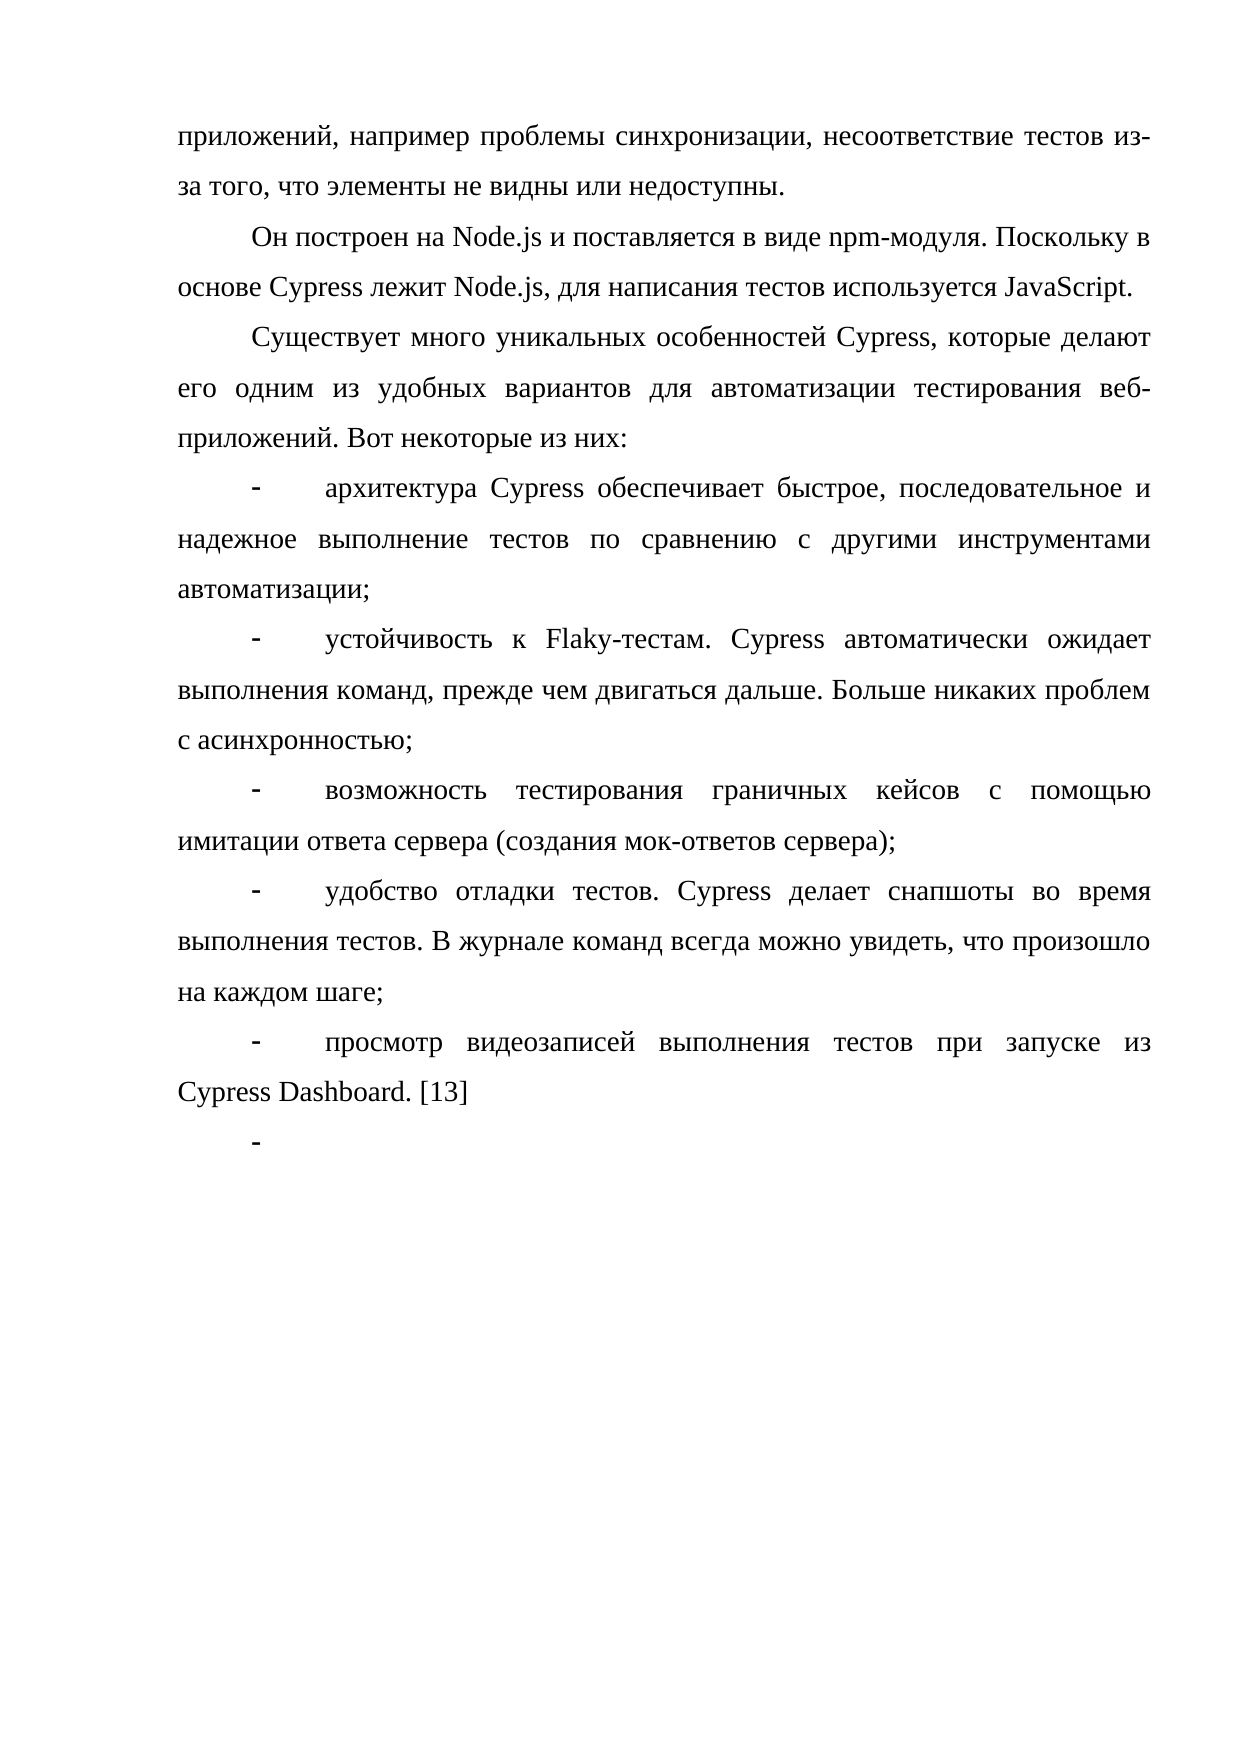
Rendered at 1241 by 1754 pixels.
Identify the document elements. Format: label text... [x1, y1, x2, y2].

list просмотр видеозаписей выполнения тестов при запуске из Cypress Dashboard. [13] [177, 1024, 1152, 1108]
list архитектура Cypress обеспечивает быстрое, последовательное и надежное выполнение тестов по сравнению с другими инструментами автоматизации; [177, 470, 1152, 604]
list возможность тестирования граничных кейсов с помощью имитации ответа сервера (создания мок-ответов сервера); [177, 772, 1152, 856]
list устойчивость к Flaky-тестам. Cypress автоматически ожидает выполнения команд, прежде чем двигаться дальше. Больше никаких проблем с асинхронностью; [177, 621, 1152, 756]
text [177, 118, 1152, 202]
list удобство отладки тестов. Cypress делает снапшоты во время выполнения тестов. В журнале команд всегда можно увидеть, что произошло на каждом шаге; [177, 873, 1152, 1007]
text Он построен на Node.js и поставляется в виде npm-модуля. Поскольку в основе Cypress лежит Node.js, для написания тестов используется JavaScript. [177, 219, 1152, 303]
text Существует много уникальных особенностей Cypress, которые делают его одним из удобных вариантов для автоматизации тестирования веб-приложений. Вот некоторые из них: [177, 319, 1152, 453]
